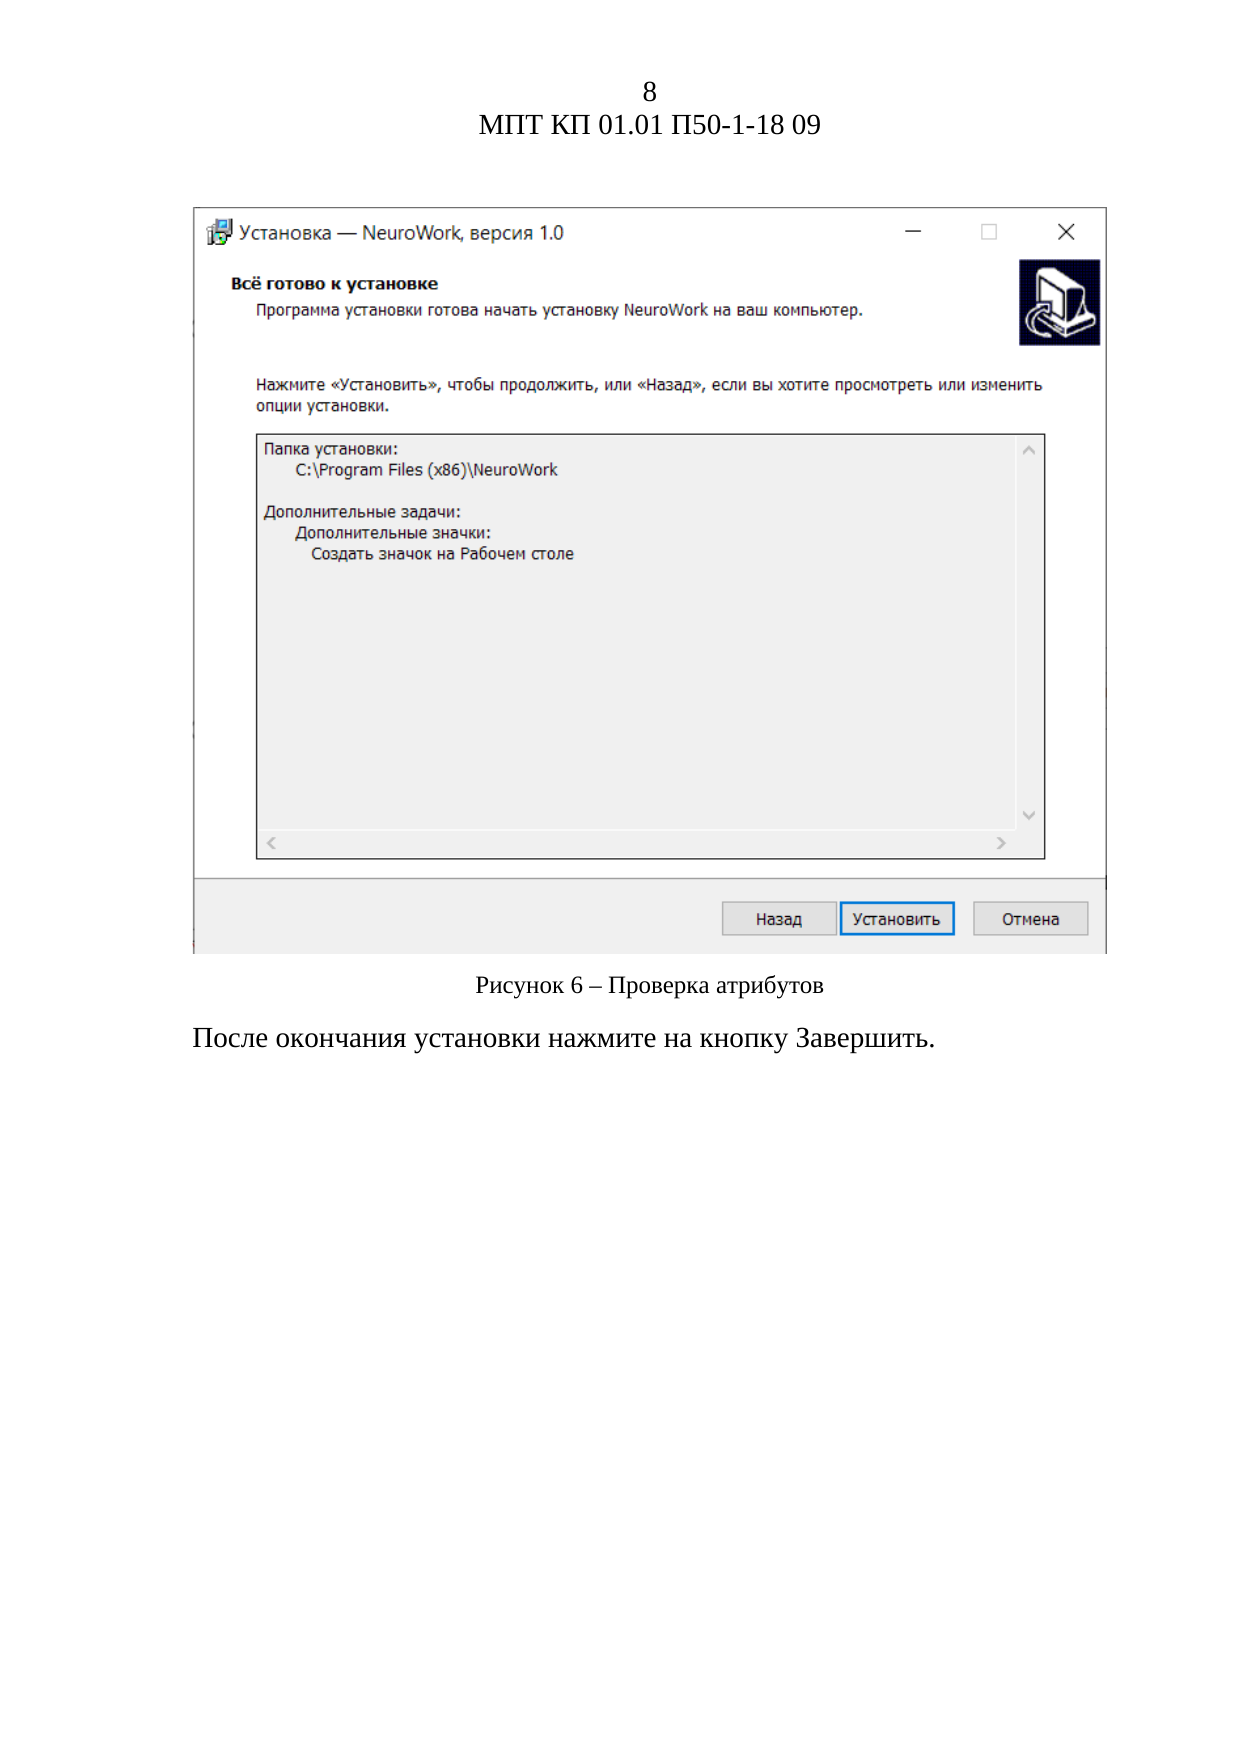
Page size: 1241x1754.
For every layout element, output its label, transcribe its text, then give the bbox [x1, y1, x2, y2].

text Рисунок 6 – Проверка атрибутов [118, 970, 1181, 999]
text После окончания установки нажмите на кнопку Завершить. [118, 1020, 1181, 1053]
picture [192, 207, 1107, 954]
